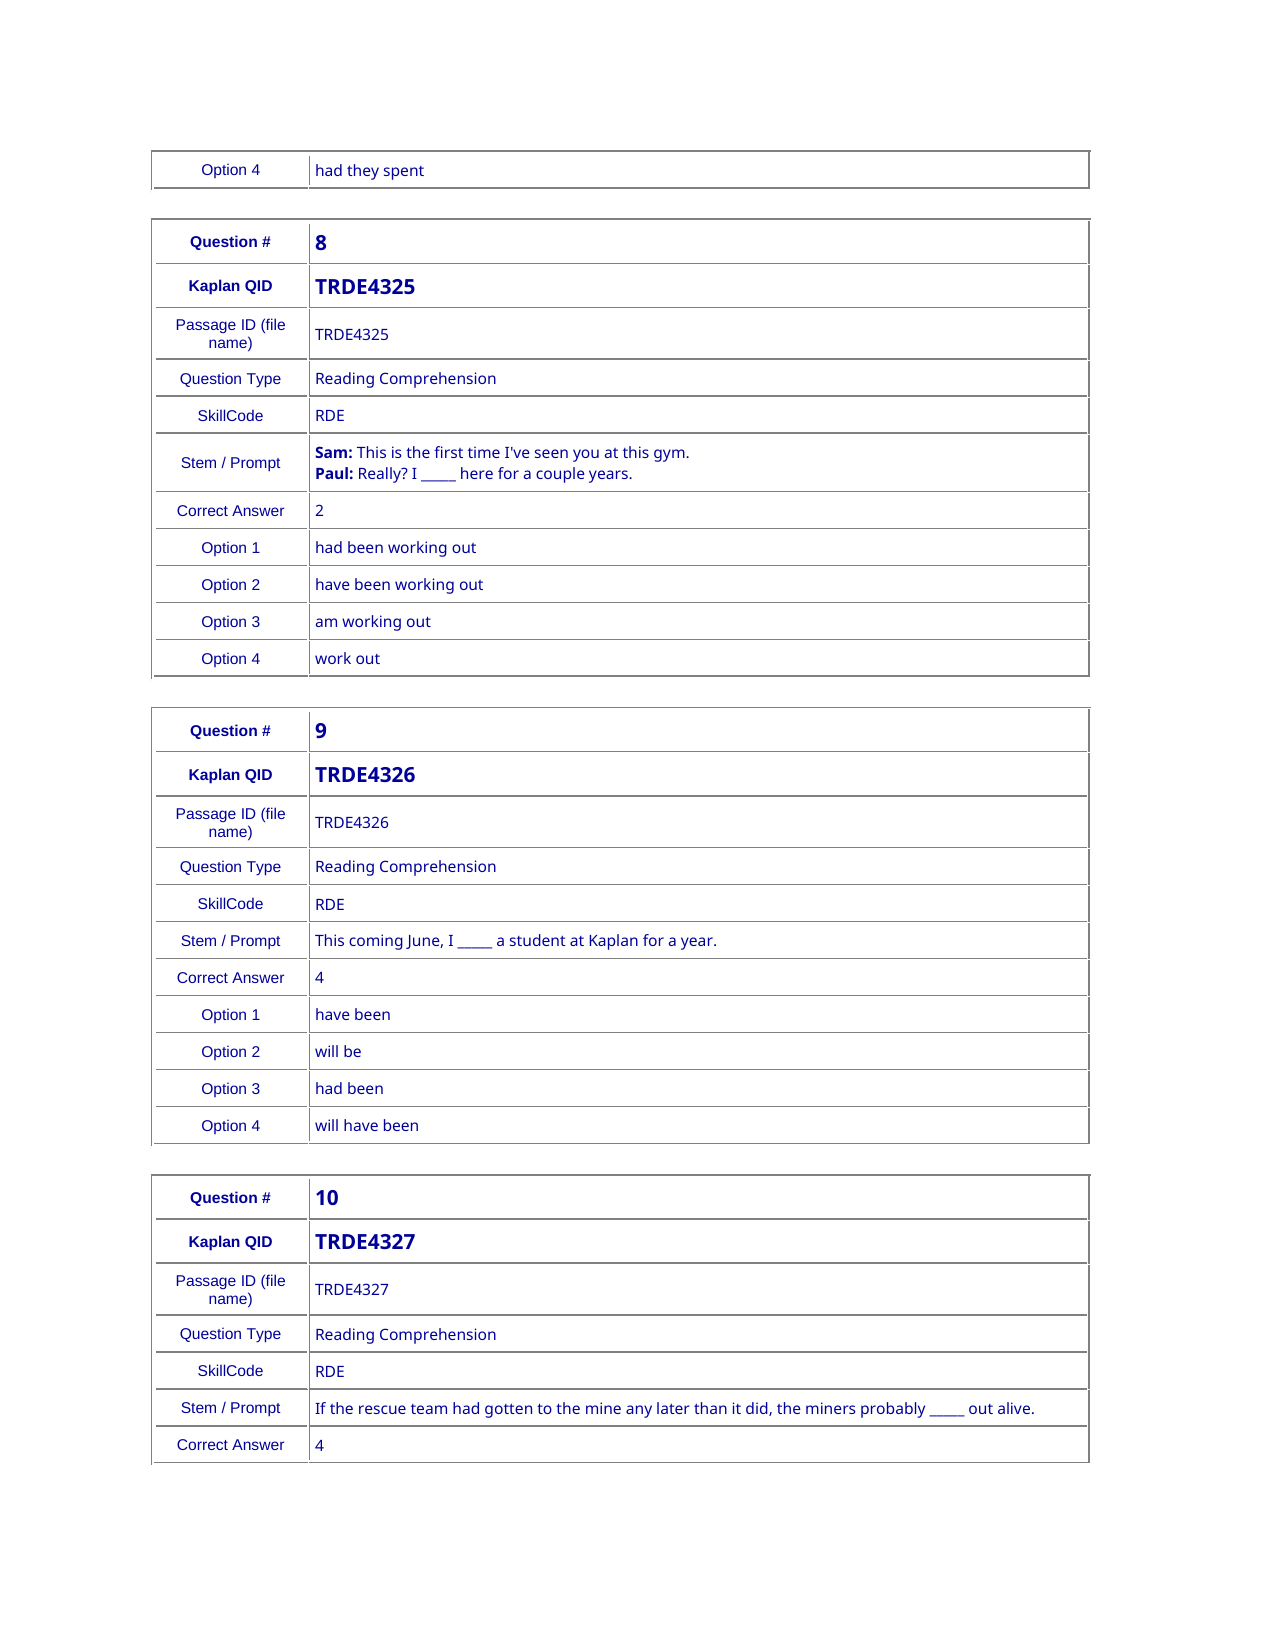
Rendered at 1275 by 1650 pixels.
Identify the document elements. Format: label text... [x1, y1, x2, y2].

table_cell TRDE4326 [310, 795, 1088, 847]
table_cell Passage ID (file name) [152, 307, 308, 358]
table_cell This coming June, I _____ a student at Kaplan for a year. [309, 921, 1090, 958]
table_cell am working out [310, 601, 1089, 638]
table_header 9 [309, 710, 1088, 751]
table_cell TRDE4327 [310, 1262, 1089, 1314]
table_cell Option 1 [152, 995, 308, 1032]
table_cell 4 [309, 958, 1090, 995]
table_cell If the rescue team had gotten to the mine any later than it did, the miners probably _____ out alive. [310, 1388, 1090, 1425]
table_cell Kaplan QID [154, 263, 307, 307]
table_cell SkillCode [154, 1351, 307, 1388]
table_cell SkillCode [152, 884, 308, 921]
table_cell Kaplan QID [152, 751, 308, 795]
table_cell Option 1 [154, 528, 307, 564]
table_cell Question Type [152, 847, 308, 884]
table_header Question # [154, 710, 308, 751]
table_cell will be [309, 1032, 1090, 1069]
table_cell TRDE4327 [310, 1218, 1089, 1262]
table_cell Passage ID (file name) [154, 1262, 307, 1314]
table_cell 4 [309, 1425, 1088, 1462]
table_cell Kaplan QID [154, 1218, 307, 1262]
table_cell work out [309, 639, 1089, 675]
table_cell 2 [309, 491, 1090, 527]
table_cell Passage ID (file name) [154, 795, 307, 847]
table_cell had been working out [310, 528, 1089, 564]
table_cell Option 4 [152, 1106, 308, 1143]
table_cell SkillCode [154, 395, 307, 432]
table_header Question # [154, 1177, 308, 1218]
table_cell Reading Comprehension [309, 847, 1090, 884]
table_cell Question Type [154, 358, 307, 395]
table_cell Question Type [154, 1314, 307, 1351]
table_cell Option 3 [152, 1069, 308, 1106]
table_cell have been [309, 995, 1090, 1032]
table_cell Stem / Prompt [154, 432, 307, 491]
table_cell Option 4 [154, 153, 308, 187]
table_cell Option 3 [154, 601, 307, 638]
table_header 10 [309, 1177, 1088, 1218]
table_cell have been working out [310, 565, 1089, 601]
table_cell Reading Comprehension [310, 358, 1089, 395]
table_cell Stem / Prompt [152, 1388, 307, 1425]
table_cell TRDE4326 [309, 751, 1090, 795]
table_cell Correct Answer [154, 1425, 308, 1462]
table_cell RDE [310, 395, 1089, 432]
table_cell Sam: This is the first time I've seen you at this gym. Paul: Really? I _____ here for a couple years. [310, 432, 1089, 491]
table_cell had been [309, 1069, 1090, 1106]
table_cell RDE [309, 884, 1090, 921]
table_cell will have been [309, 1106, 1090, 1143]
table_cell Stem / Prompt [152, 921, 308, 958]
table_cell RDE [310, 1351, 1088, 1388]
table_header Question # [154, 222, 308, 262]
table_cell Reading Comprehension [310, 1314, 1088, 1351]
table_cell Option 2 [154, 565, 307, 601]
table_cell TRDE4325 [309, 307, 1090, 358]
table_cell TRDE4325 [310, 263, 1089, 307]
table_cell Option 2 [152, 1032, 308, 1069]
table_cell Option 4 [154, 639, 308, 675]
table_header 8 [309, 222, 1088, 262]
table_cell Correct Answer [152, 958, 308, 995]
table_cell Correct Answer [152, 491, 308, 527]
table_cell had they spent [309, 153, 1088, 187]
